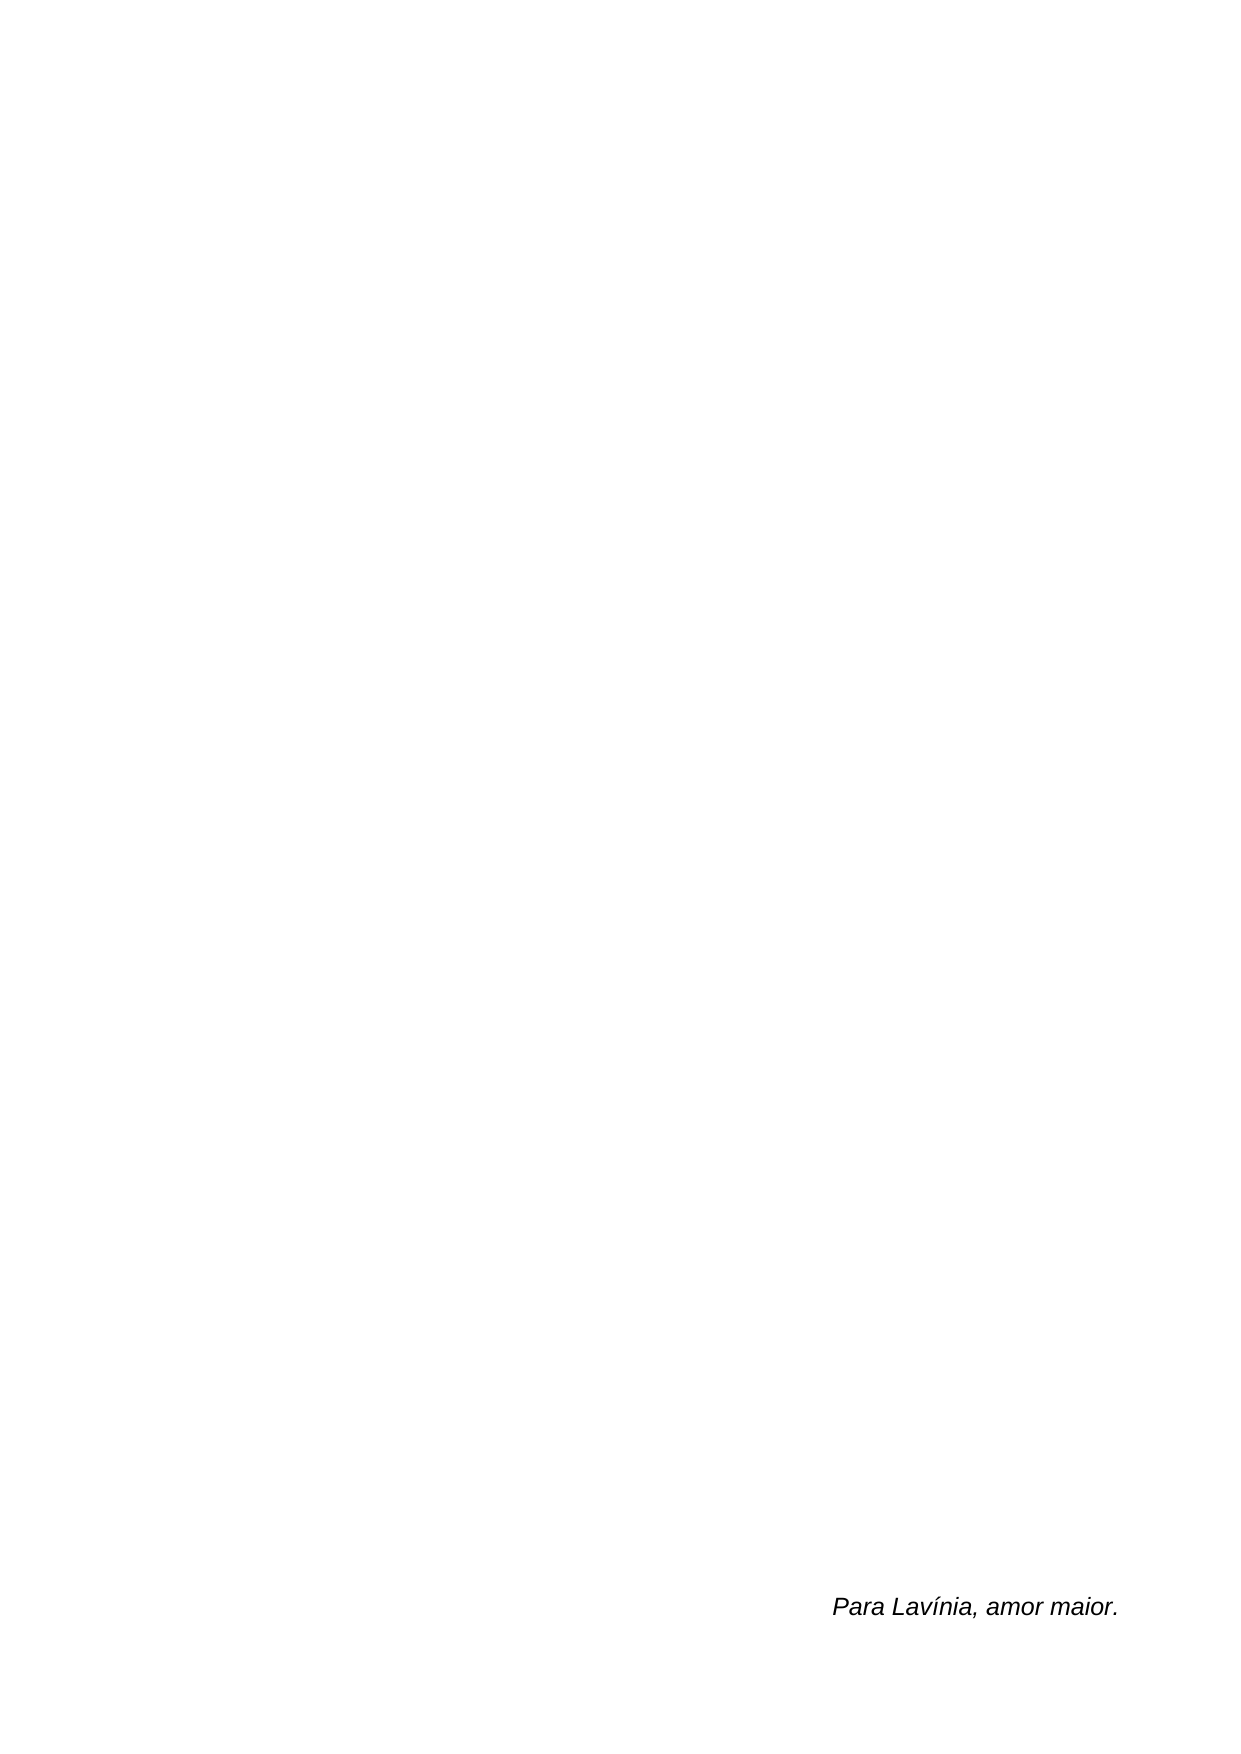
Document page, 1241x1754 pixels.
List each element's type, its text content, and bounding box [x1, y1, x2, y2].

text Para Lavínia, amor maior. [177, 1592, 1122, 1621]
